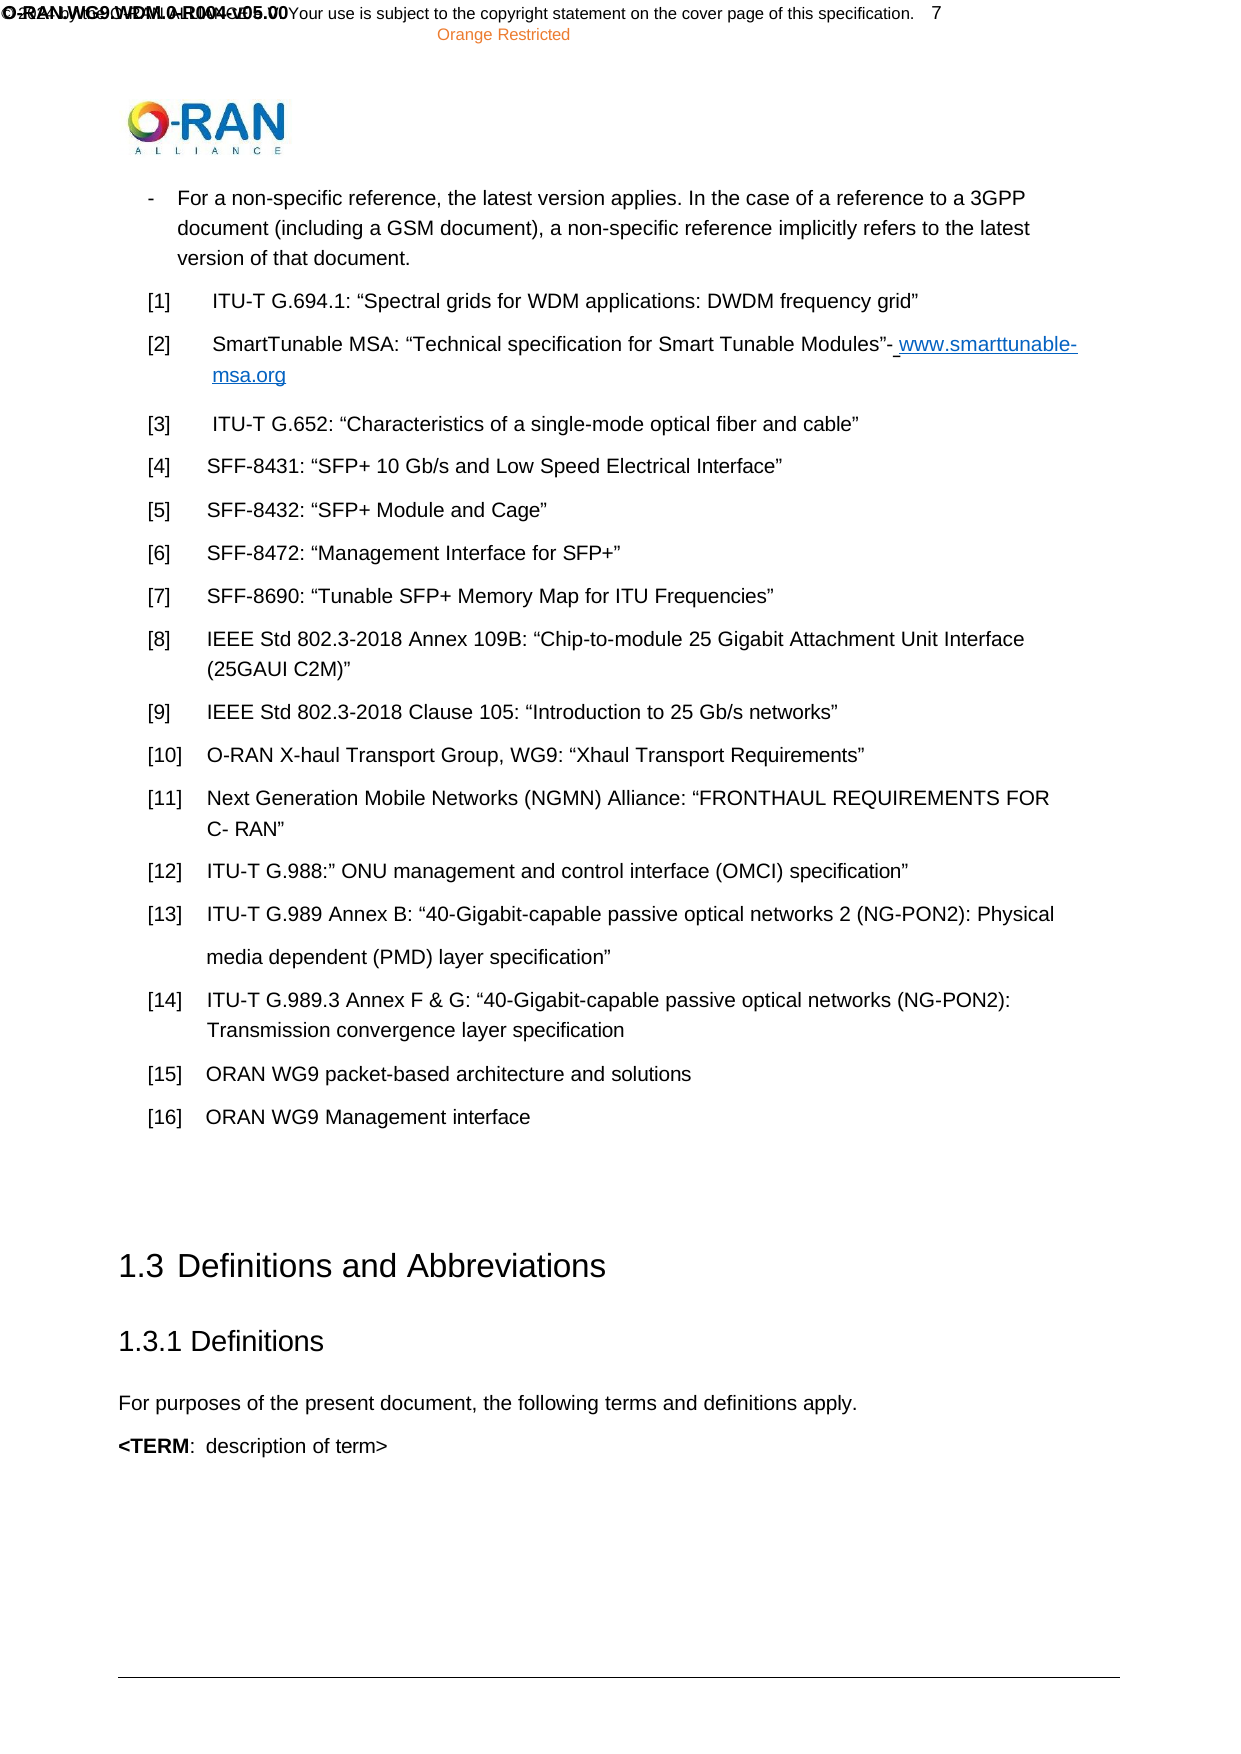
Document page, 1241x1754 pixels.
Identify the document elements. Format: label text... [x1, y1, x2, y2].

list SFF-8472: “Management Interface for SFP+” [147, 541, 1228, 565]
list For a non-specific reference, the latest version applies. In the case of a reference to a 3GPP document (including a GSM document), a non-specific reference implicitly refers to the latest version of that document. [147, 186, 1102, 270]
text Transmission convergence layer specification [207, 1018, 1228, 1042]
list SFF-8432: “SFP+ Module and Cage” [147, 497, 1228, 521]
subtitle Definitions [118, 1324, 1228, 1358]
list ORAN WG9 packet-based architecture and solutions [147, 1062, 1228, 1086]
list ITU-T G.694.1: “Spectral grids for WDM applications: DWDM frequency grid” [147, 289, 1228, 313]
list SFF-8690: “Tunable SFP+ Memory Map for ITU Frequencies” [147, 584, 1228, 608]
list O-RAN X-haul Transport Group, WG9: “Xhaul Transport Requirements” [147, 743, 1228, 767]
subtitle Definitions and Abbreviations [118, 1246, 1228, 1284]
list IEEE Std 802.3-2018 Clause 105: “Introduction to 25 Gb/s networks” [147, 700, 1228, 724]
list ITU-T G.989.3 Annex F & G: “40-Gigabit-capable passive optical networks (NG-PON2): [147, 988, 1228, 1012]
text <TERM: description of term> [118, 1434, 1228, 1458]
list SFF-8431: “SFP+ 10 Gb/s and Low Speed Electrical Interface” [147, 454, 1228, 478]
list ITU-T G.652: “Characteristics of a single-mode optical fiber and cable” [147, 411, 1228, 435]
list ITU-T G.988:” ONU management and control interface (OMCI) specification” [147, 859, 1228, 883]
picture [119, 99, 293, 160]
text For purposes of the present document, the following terms and definitions apply. [118, 1391, 1228, 1415]
list ITU-T G.989 Annex B: “40-Gigabit-capable passive optical networks 2 (NG-PON2): Physical media dependent (PMD) layer specification” [147, 902, 1117, 969]
list ORAN WG9 Management interface [147, 1105, 1228, 1129]
list IEEE Std 802.3-2018 Annex 109B: “Chip-to-module 25 Gigabit Attachment Unit Interface (25GAUI C2M)” [147, 627, 1111, 681]
list SmartTunable MSA: “Technical specification for Smart Tunable Modules”- www.smarttunable- msa.org [147, 332, 1078, 386]
list Next Generation Mobile Networks (NGMN) Alliance: “FRONTHAUL REQUIREMENTS FOR C- RAN” [147, 786, 1077, 840]
